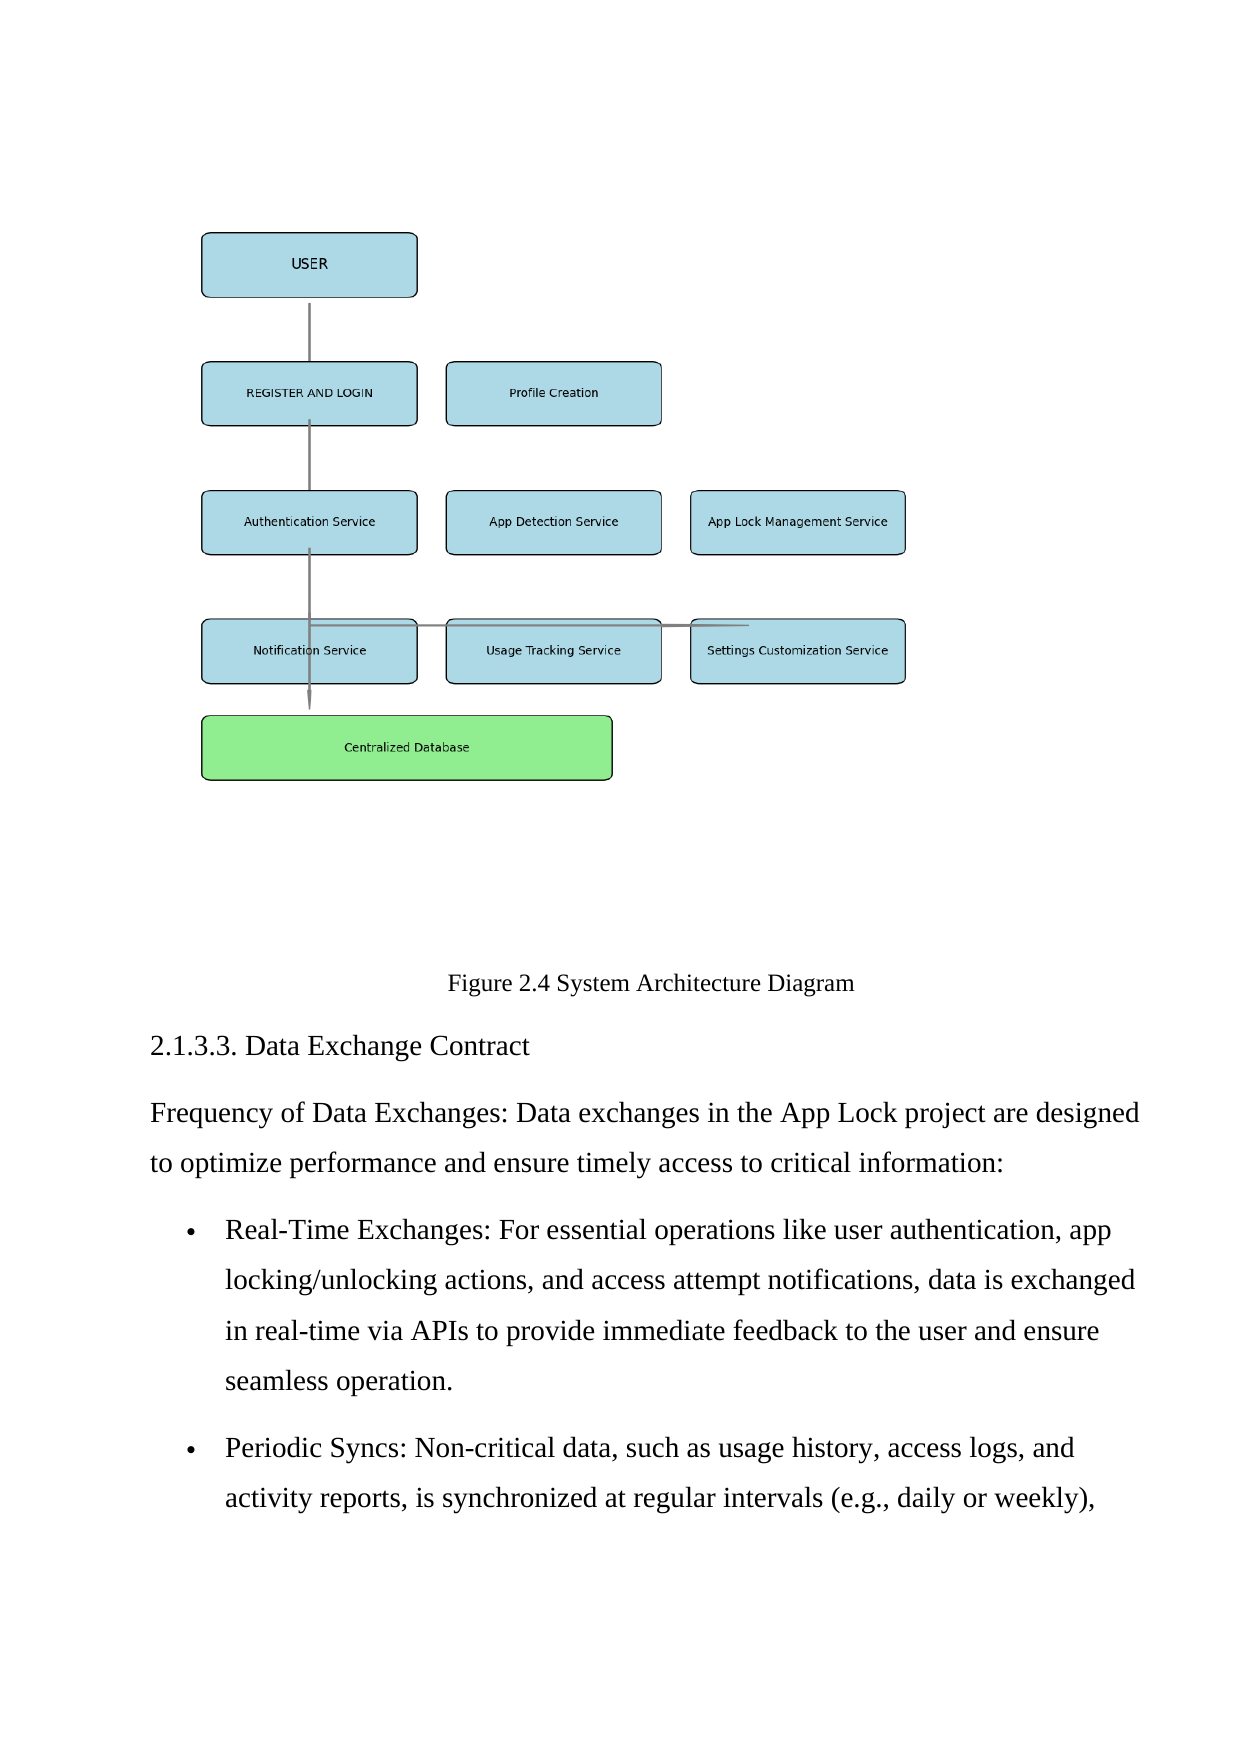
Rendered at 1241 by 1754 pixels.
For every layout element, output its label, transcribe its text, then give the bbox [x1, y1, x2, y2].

picture [150, 150, 1152, 818]
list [187, 1430, 1152, 1514]
text Frequency of Data Exchanges: Data exchanges in the App Lock project are designed to optimize performance and ensure timely access to critical information: [150, 1095, 1152, 1179]
list Real-Time Exchanges: For essential operations like user authentication, app locking/unlocking actions, and access attempt notifications, data is exchanged in real-time via APIs to provide immediate feedback to the user and ensure seamless operation. [187, 1212, 1152, 1397]
text Figure 2.4 System Architecture Diagram [150, 968, 1152, 997]
text 2.1.3.3. Data Exchange Contract [150, 1028, 1152, 1061]
